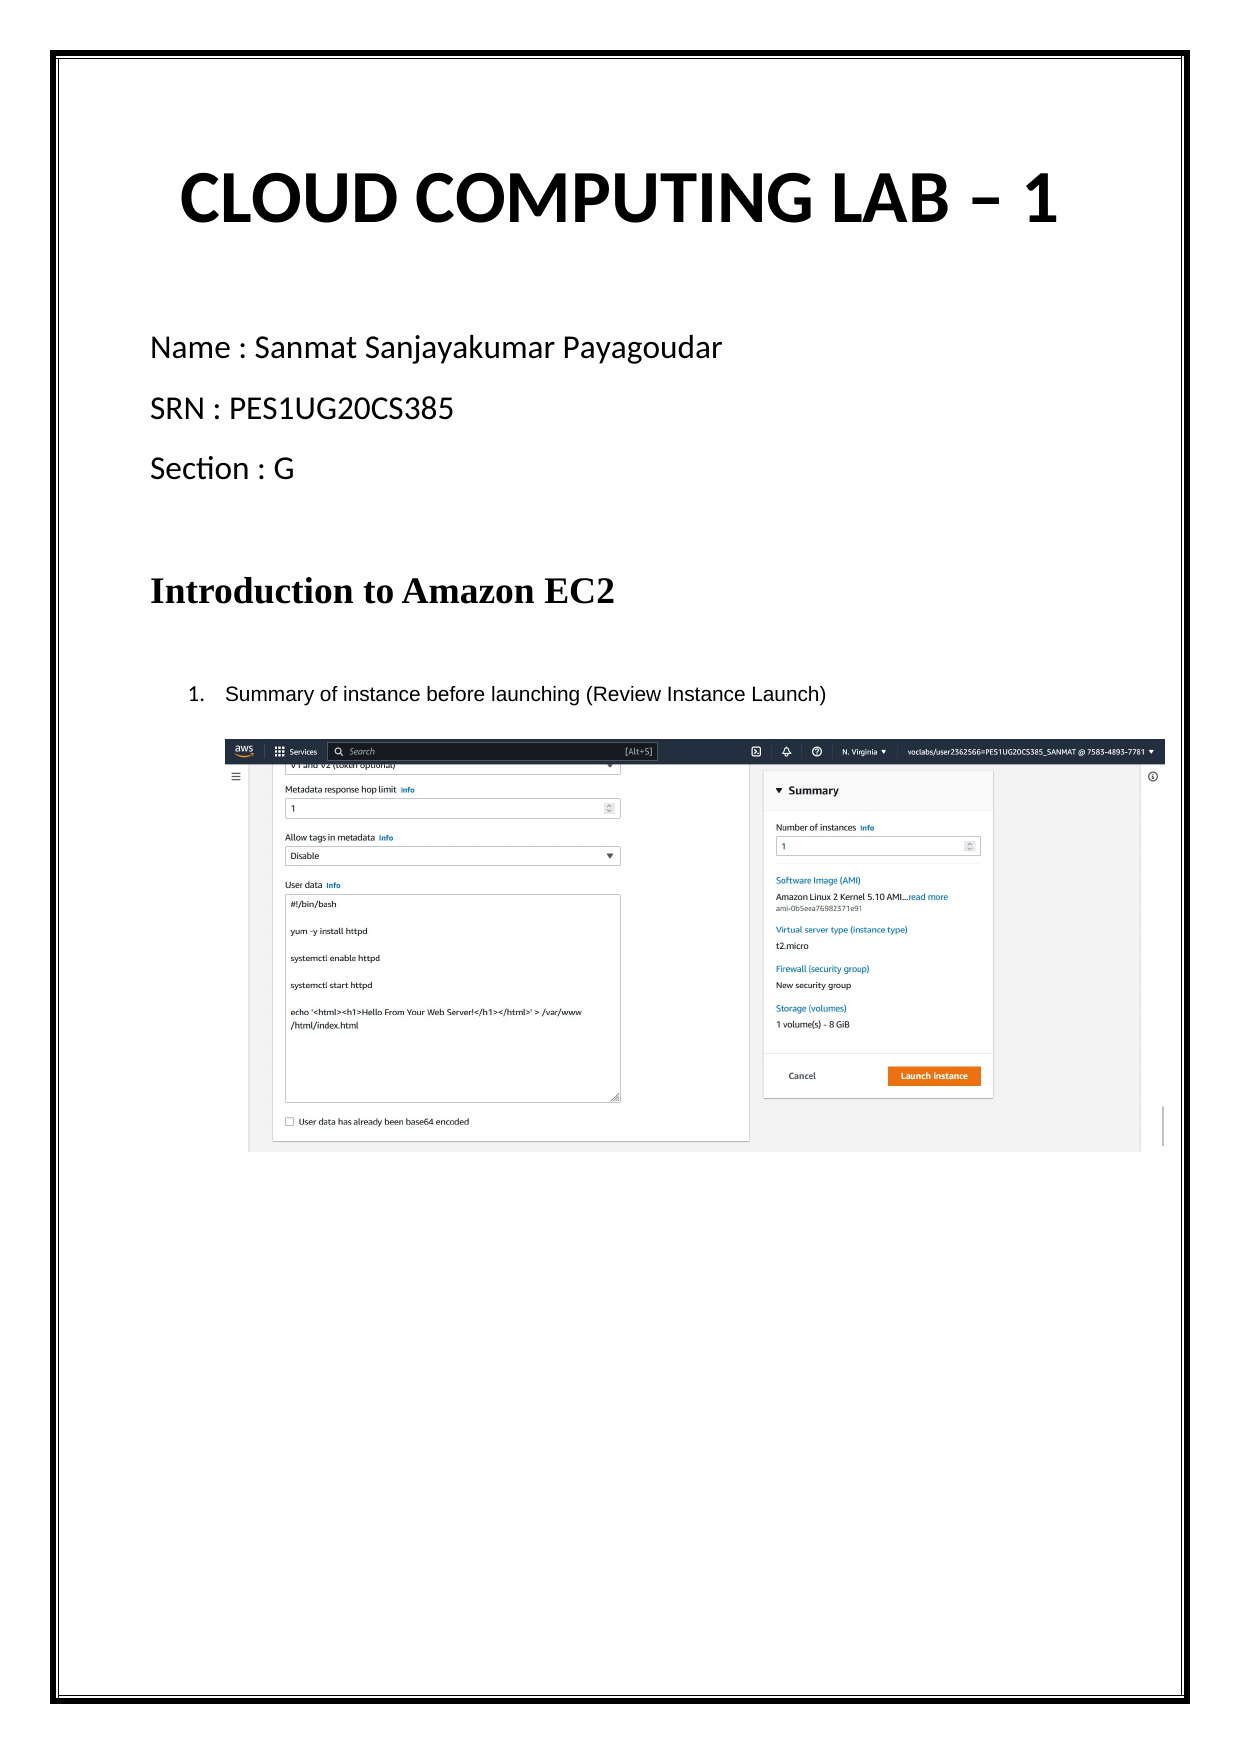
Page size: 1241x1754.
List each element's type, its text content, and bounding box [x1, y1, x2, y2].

list Summary of instance before launching (Review Instance Launch) [187, 679, 1090, 707]
text Name : Sanmat Sanjayakumar Payagoudar [150, 326, 1090, 367]
text Introduction to Amazon EC2 [150, 569, 1090, 612]
text CLOUD COMPUTING LAB – 1 [150, 150, 1090, 242]
picture [225, 739, 1165, 1152]
text SRN : PES1UG20CS385 [150, 387, 1090, 427]
text Section : G [150, 447, 1090, 488]
